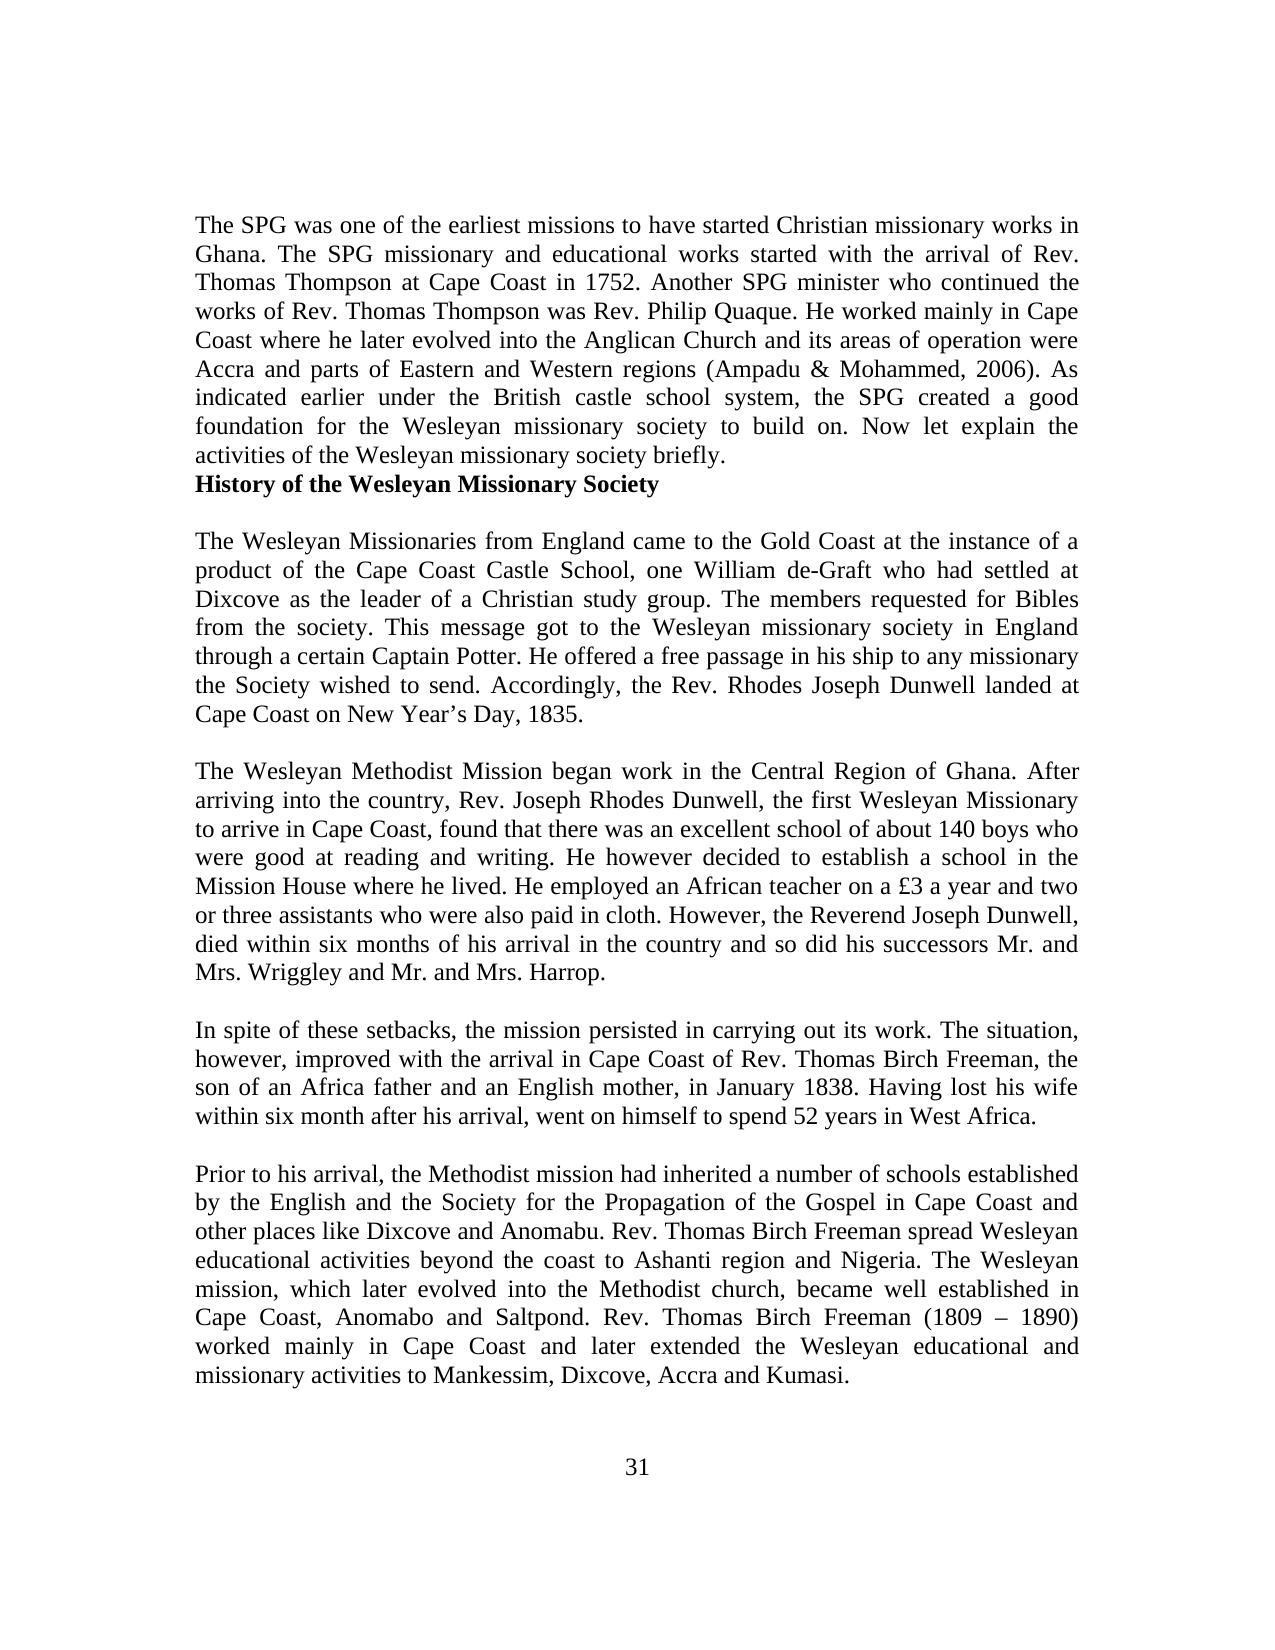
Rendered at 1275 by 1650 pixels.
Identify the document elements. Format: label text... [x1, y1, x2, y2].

text The Wesleyan Methodist Mission began work in the Central Region of Ghana. After arriving into the country, Rev. Joseph Rhodes Dunwell, the first Wesleyan Missionary to arrive in Cape Coast, found that there was an excellent school of about 140 boys who were good at reading and writing. He however decided to establish a school in the Mission House where he lived. He employed an African teacher on a £3 a year and two or three assistants who were also paid in cloth. However, the Reverend Joseph Dunwell, died within six months of his arrival in the country and so did his successors Mr. and Mrs. Wriggley and Mr. and Mrs. Harrop. [195, 756, 1080, 986]
text In spite of these setbacks, the mission persisted in carrying out its work. The situation, however, improved with the arrival in Cape Coast of Rev. Thomas Birch Freeman, the son of an Africa father and an English mother, in January 1838. Having lost his wife within six month after his arrival, went on himself to spend 52 years in West Africa. [195, 1015, 1080, 1130]
text Prior to his arrival, the Methodist mission had inherited a number of schools established by the English and the Society for the Propagation of the Gospel in Cape Coast and other places like Dixcove and Anomabu. Rev. Thomas Birch Freeman spread Wesleyan educational activities beyond the coast to Ashanti region and Nigeria. The Wesleyan mission, which later evolved into the Methodist church, became well established in Cape Coast, Anomabo and Saltpond. Rev. Thomas Birch Freeman (1809 – 1890) worked mainly in Cape Coast and later extended the Wesleyan educational and missionary activities to Mankessim, Dixcove, Accra and Kumasi. [195, 1159, 1080, 1389]
text The Wesleyan Missionaries from England came to the Gold Coast at the instance of a product of the Cape Coast Castle School, one William de-Graft who had settled at Dixcove as the leader of a Christian study group. The members requested for Bibles from the society. This message got to the Wesleyan missionary society in England through a certain Captain Potter. He offered a free passage in his ship to any missionary the Society wished to send. Accordingly, the Rev. Rhodes Joseph Dunwell landed at Cape Coast on New Year’s Day, 1835. [195, 526, 1080, 727]
text History of the Wesleyan Missionary Society [195, 469, 1080, 497]
text The SPG was one of the earliest missions to have started Christian missionary works in Ghana. The SPG missionary and educational works started with the arrival of Rev. Thomas Thompson at Cape Coast in 1752. Another SPG minister who continued the works of Rev. Thomas Thompson was Rev. Philip Quaque. He worked mainly in Cape Coast where he later evolved into the Anglican Church and its areas of operation were Accra and parts of Eastern and Western regions (Ampadu & Mohammed, 2006). As indicated earlier under the British castle school system, the SPG created a good foundation for the Wesleyan missionary society to build on. Now let explain the activities of the Wesleyan missionary society briefly. [195, 210, 1080, 469]
